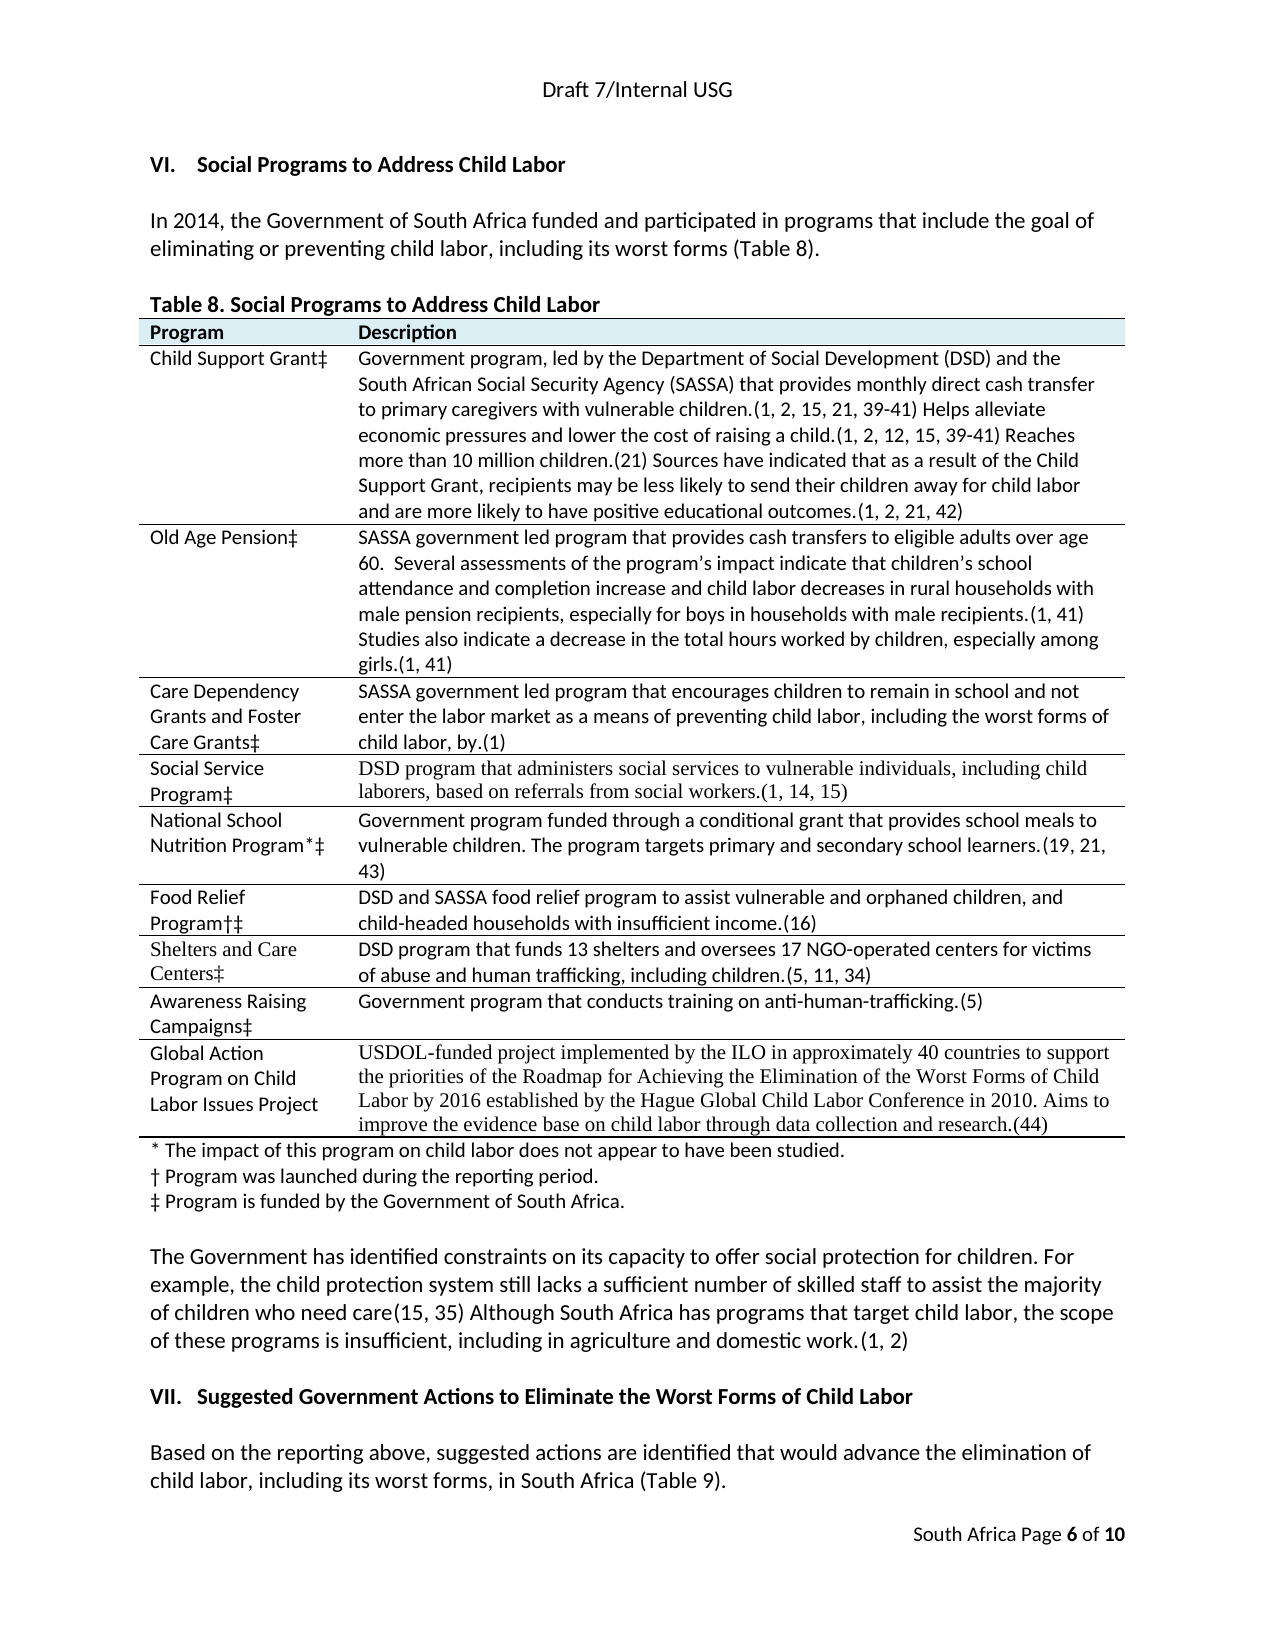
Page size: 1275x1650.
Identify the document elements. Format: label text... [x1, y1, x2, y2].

table_cell SASSA government led program that provides cash transfers to eligible adults over age 60. Several assessments of the program’s impact indicate that children’s school attendance and completion increase and child labor decreases in rural households with male pension recipients, especially for boys in households with male recipients.(1, 41) Studies also indicate a decrease in the total hours worked by children, especially among girls.(1, 41) [347, 525, 1125, 677]
subtitle Social Programs to Address Child Labor [150, 150, 1125, 178]
table_cell Government program, led by the Department of Social Development (DSD) and the South African Social Security Agency (SASSA) that provides monthly direct cash transfer to primary caregivers with vulnerable children.(1, 2, 15, 21, 39-41) Helps alleviate economic pressures and lower the cost of raising a child.(1, 2, 12, 15, 39-41) Reaches more than 10 million children.(21) Sources have indicated that as a result of the Child Support Grant, recipients may be less likely to send their children away for child labor and are more likely to have positive educational outcomes.(1, 2, 21, 42) [347, 346, 1125, 523]
table_header Program [139, 319, 347, 344]
table_cell Global Action Program on Child Labor Issues Project [139, 1040, 347, 1136]
table_cell Government program funded through a conditional grant that provides school meals to vulnerable children. The program targets primary and secondary school learners.(19, 21, 43) [347, 807, 1125, 883]
table_cell Shelters and Care Centers‡ [139, 936, 347, 987]
text † Program was launched during the reporting period. [150, 1163, 1125, 1188]
table_cell DSD and SASSA food relief program to assist vulnerable and orphaned children, and child-headed households with insufficient income.(16) [347, 885, 1125, 935]
table_cell Care Dependency Grants and Foster Care Grants‡ [139, 678, 347, 754]
text * The impact of this program on child labor does not appear to have been studied. [150, 1138, 1125, 1163]
table_cell DSD program that funds 13 shelters and oversees 17 NGO-operated centers for victims of abuse and human trafficking, including children.(5, 11, 34) [347, 936, 1125, 987]
table_header Description [347, 319, 1125, 344]
subtitle Table 8. Social Programs to Address Child Labor [150, 290, 1125, 318]
text ‡ Program is funded by the Government of South Africa. [150, 1188, 1125, 1214]
table_cell DSD program that administers social services to vulnerable individuals, including child laborers, based on referrals from social workers.(1, 14, 15) [347, 755, 1125, 806]
table_cell Awareness Raising Campaigns‡ [139, 988, 347, 1039]
table_cell National School Nutrition Program*‡ [139, 807, 347, 883]
table_cell Government program that conducts training on anti-human-trafficking.(5) [347, 988, 1125, 1039]
subtitle Suggested Government Actions to Eliminate the Worst Forms of Child Labor [150, 1382, 1125, 1410]
table_cell USDOL-funded project implemented by the ILO in approximately 40 countries to support the priorities of the Roadmap for Achieving the Elimination of the Worst Forms of Child Labor by 2016 established by the Hague Global Child Labor Conference in 2010. Aims to improve the evidence base on child labor through data collection and research.(44) [347, 1040, 1125, 1136]
subtitle In 2014, the Government of South Africa funded and participated in programs that include the goal of eliminating or preventing child labor, including its worst forms (Table 8). [150, 206, 1125, 262]
text The Government has identified constraints on its capacity to offer social protection for children. For example, the child protection system still lacks a sufficient number of skilled staff to assist the majority of children who need care(15, 35) Although South Africa has programs that target child labor, the scope of these programs is insufficient, including in agriculture and domestic work.(1, 2) [150, 1242, 1125, 1354]
text Based on the reporting above, suggested actions are identified that would advance the elimination of child labor, including its worst forms, in South Africa (Table 9). [150, 1438, 1125, 1494]
table_cell Child Support Grant‡ [139, 346, 347, 523]
table_cell Old Age Pension‡ [139, 525, 347, 677]
table_cell Social Service Program‡ [139, 755, 347, 806]
table_cell SASSA government led program that encourages children to remain in school and not enter the labor market as a means of preventing child labor, including the worst forms of child labor, by.(1) [347, 678, 1125, 754]
table_cell Food Relief Program†‡ [139, 885, 347, 935]
